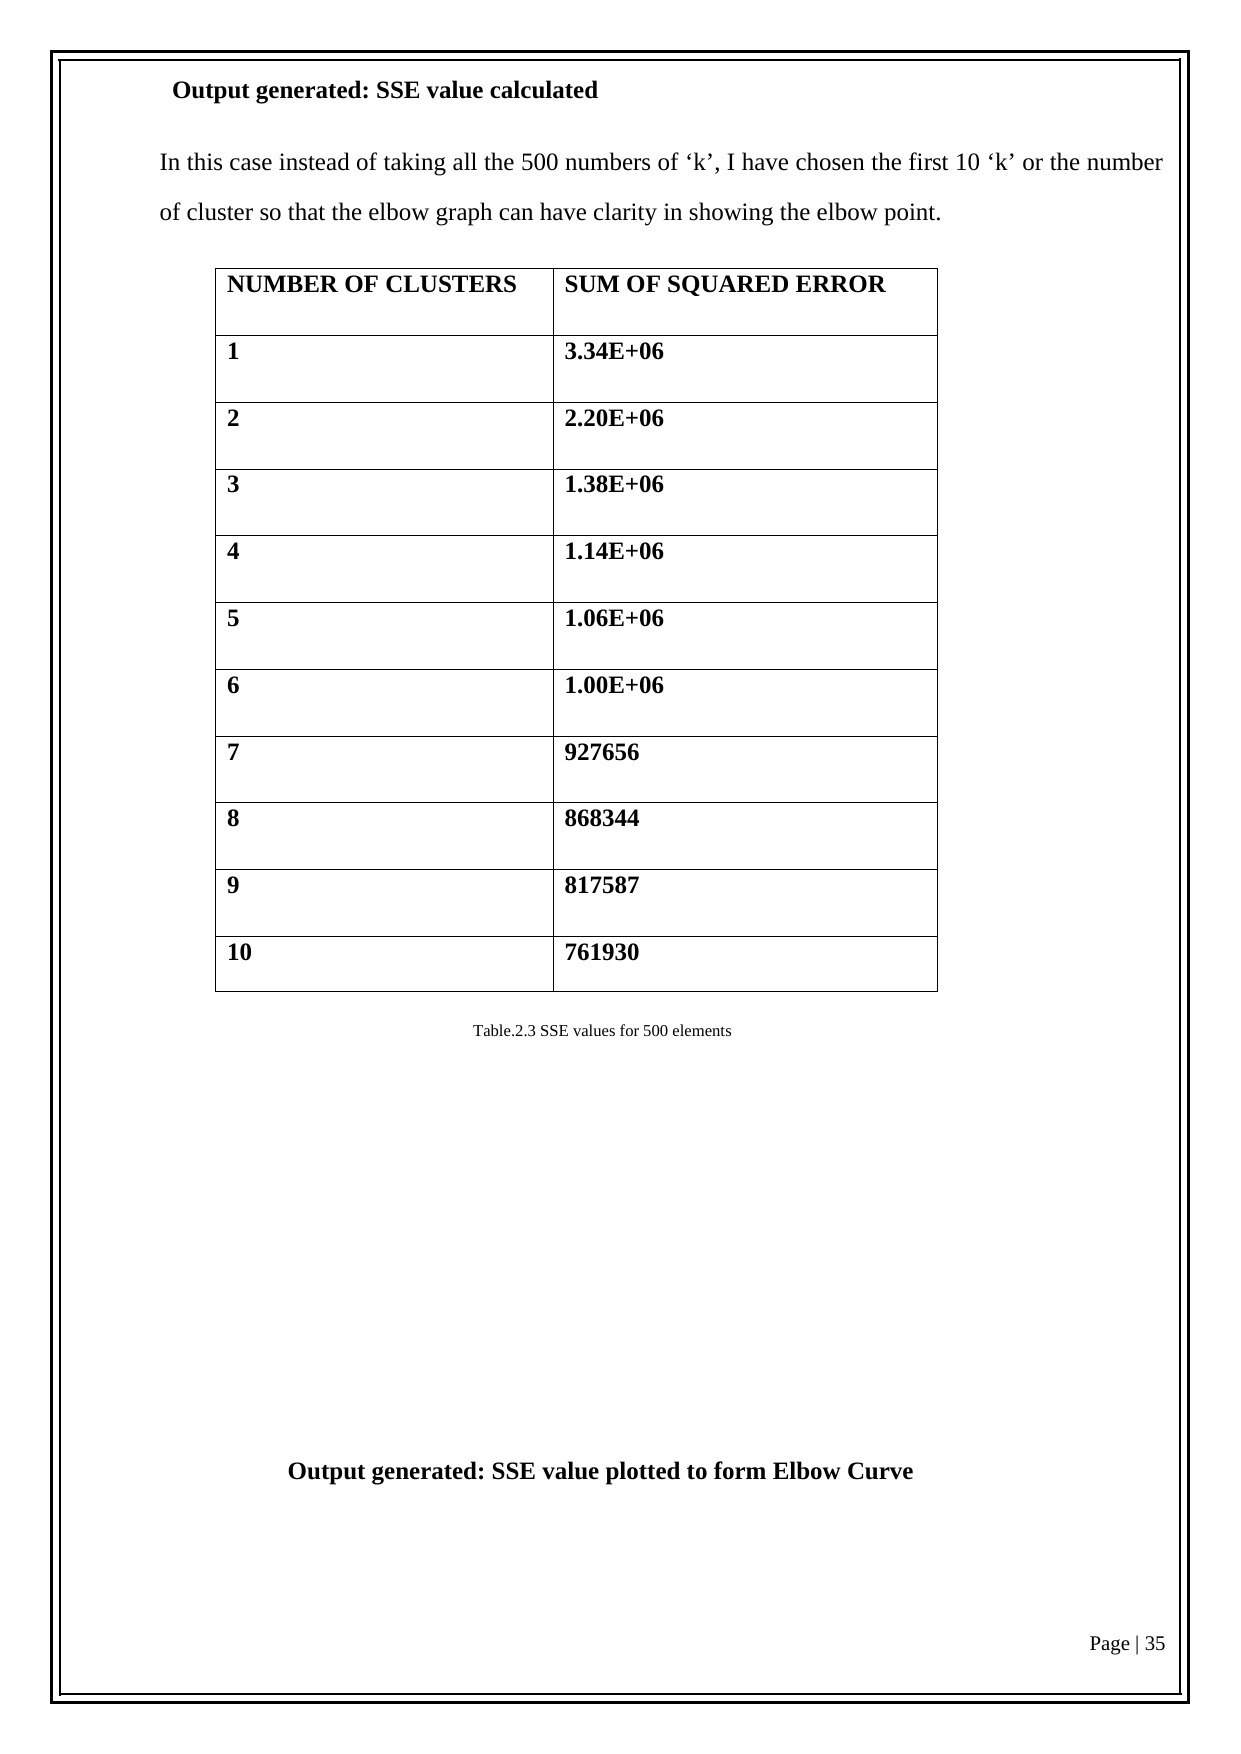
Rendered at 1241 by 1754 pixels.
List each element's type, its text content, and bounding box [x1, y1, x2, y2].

table_cell 2 [216, 403, 553, 468]
table_cell 3 [216, 470, 553, 535]
table_cell 5 [216, 603, 553, 669]
table_cell 10 [216, 937, 553, 991]
table_cell 1 [216, 336, 553, 402]
table_cell 6 [216, 670, 553, 736]
table_cell 761930 [554, 937, 937, 991]
table_cell 1.06E+06 [554, 603, 937, 669]
text Output generated: SSE value plotted to form Elbow Curve [75, 1456, 1165, 1485]
table_cell 2.20E+06 [554, 403, 937, 468]
table_cell 868344 [554, 803, 937, 869]
table_cell 8 [216, 803, 553, 869]
text In this case instead of taking all the 500 numbers of ‘k’, I have chosen the first 10 ‘k’ or the number of cluster so that the elbow graph can have clarity in showing the elbow point. [159, 147, 1165, 226]
table_cell 927656 [554, 737, 937, 802]
table_cell 3.34E+06 [554, 336, 937, 402]
table_cell 1.38E+06 [554, 470, 937, 535]
table_cell 4 [216, 536, 553, 602]
table_cell 9 [216, 870, 553, 936]
text Output generated: SSE value calculated [150, 75, 1165, 104]
table_cell 1.14E+06 [554, 536, 937, 602]
table_cell 1.00E+06 [554, 670, 937, 736]
table_header NUMBER OF CLUSTERS [216, 269, 553, 335]
table_cell 7 [216, 737, 553, 802]
table_header SUM OF SQUARED ERROR [554, 269, 937, 335]
table_cell 817587 [554, 870, 937, 936]
text Table.2.3 SSE values for 500 elements [159, 1021, 1165, 1040]
